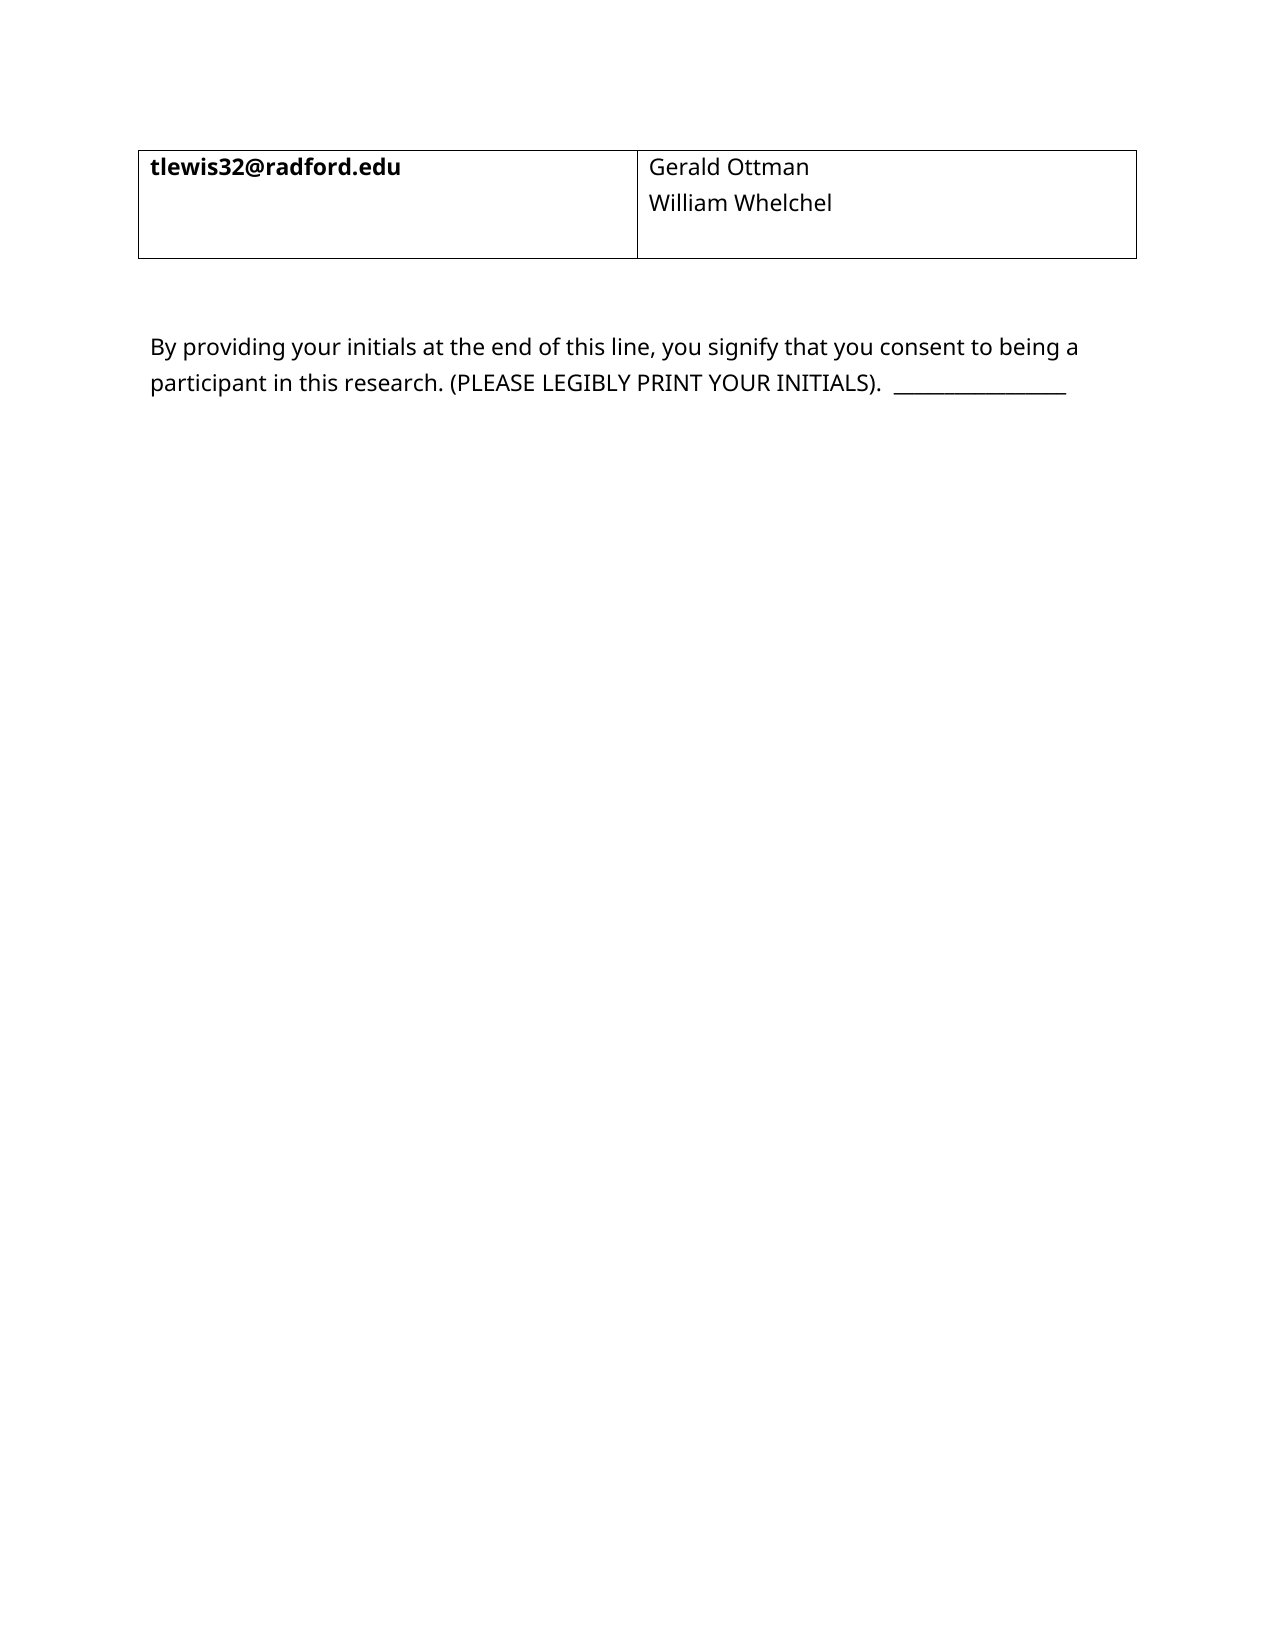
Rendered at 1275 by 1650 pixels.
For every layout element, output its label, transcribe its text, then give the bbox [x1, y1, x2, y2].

text By providing your initials at the end of this line, you signify that you consent to being a participant in this research. (PLEASE legibly PRINT YOUR INITIALS). _________________ [150, 331, 1125, 398]
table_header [139, 151, 637, 258]
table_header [638, 151, 1136, 258]
